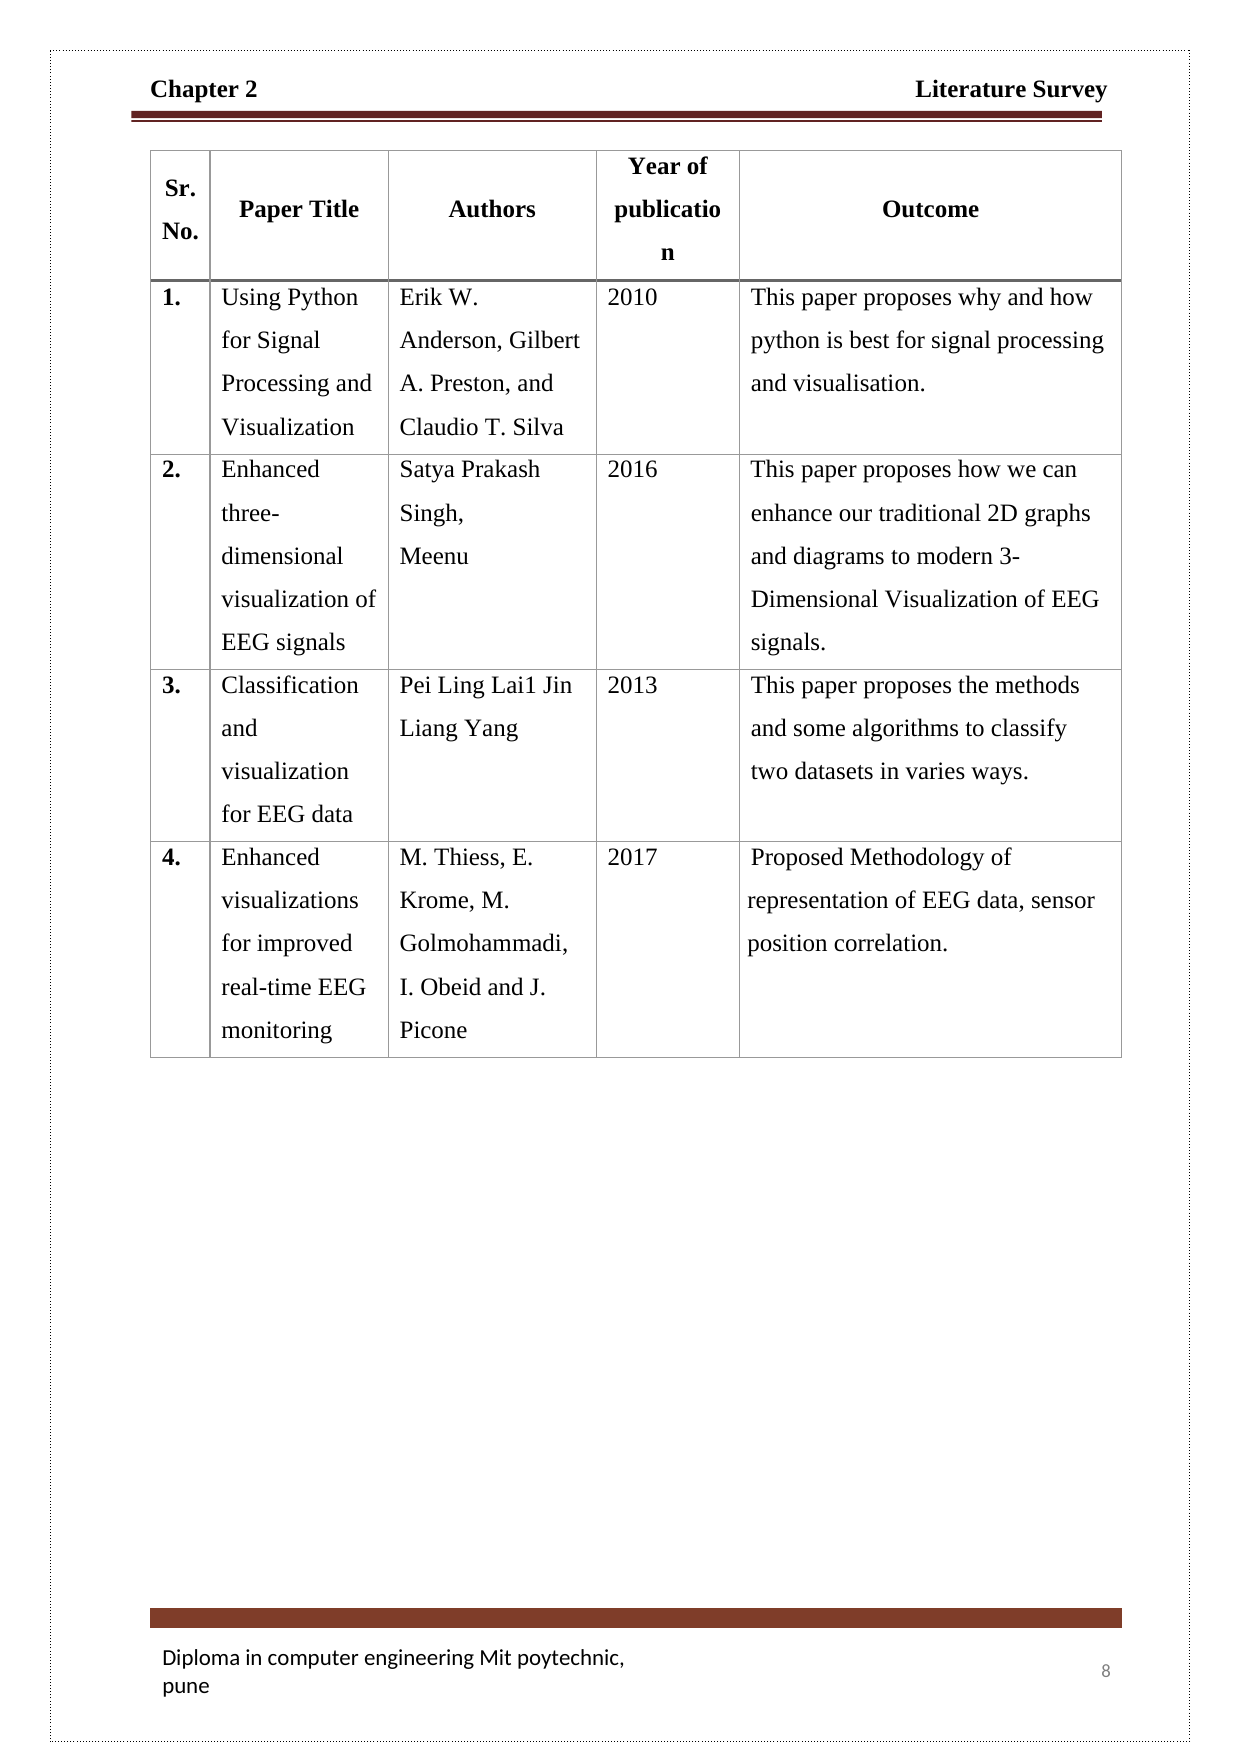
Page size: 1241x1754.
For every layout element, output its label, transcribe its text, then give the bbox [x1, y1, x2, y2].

table_cell 2016 [597, 455, 739, 669]
table_header Authors [389, 151, 596, 279]
table_cell 3. [151, 670, 209, 841]
table_cell Pei Ling Lai1 Jin Liang Yang [389, 670, 596, 841]
table_header Year of publication [597, 151, 739, 279]
table_cell 2. [151, 455, 209, 669]
table_cell Classification and visualization for EEG data [211, 670, 388, 841]
table_header Paper Title [211, 151, 388, 279]
table_cell Erik W. Anderson, Gilbert A. Preston, and Claudio T. Silva [389, 282, 596, 453]
table_cell This paper proposes why and how python is best for signal processing and visualisation. [740, 282, 1121, 453]
table_cell 4. [151, 842, 209, 1057]
table_cell Enhanced three-dimensional visualization of EEG signals [211, 455, 388, 669]
table_cell Using Python for Signal Processing and Visualization [211, 282, 388, 453]
table_cell 2017 [597, 842, 739, 1057]
table_cell Enhanced visualizations for improved real-time EEG monitoring [211, 842, 388, 1057]
table_cell Proposed Methodology of representation of EEG data, sensor position correlation. [740, 842, 1121, 1057]
table_cell Satya Prakash Singh, Meenu [389, 455, 596, 669]
table_cell 2013 [597, 670, 739, 841]
table_header Sr. No. [151, 151, 209, 279]
table_cell This paper proposes the methods and some algorithms to classify two datasets in varies ways. [740, 670, 1121, 841]
table_cell 1. [151, 282, 209, 453]
table_cell M. Thiess, E. Krome, M. Golmohammadi, I. Obeid and J. Picone [389, 842, 596, 1057]
table_cell This paper proposes how we can enhance our traditional 2D graphs and diagrams to modern 3-Dimensional Visualization of EEG signals. [740, 455, 1121, 669]
table_header Outcome [740, 151, 1121, 279]
table_cell 2010 [597, 282, 739, 453]
